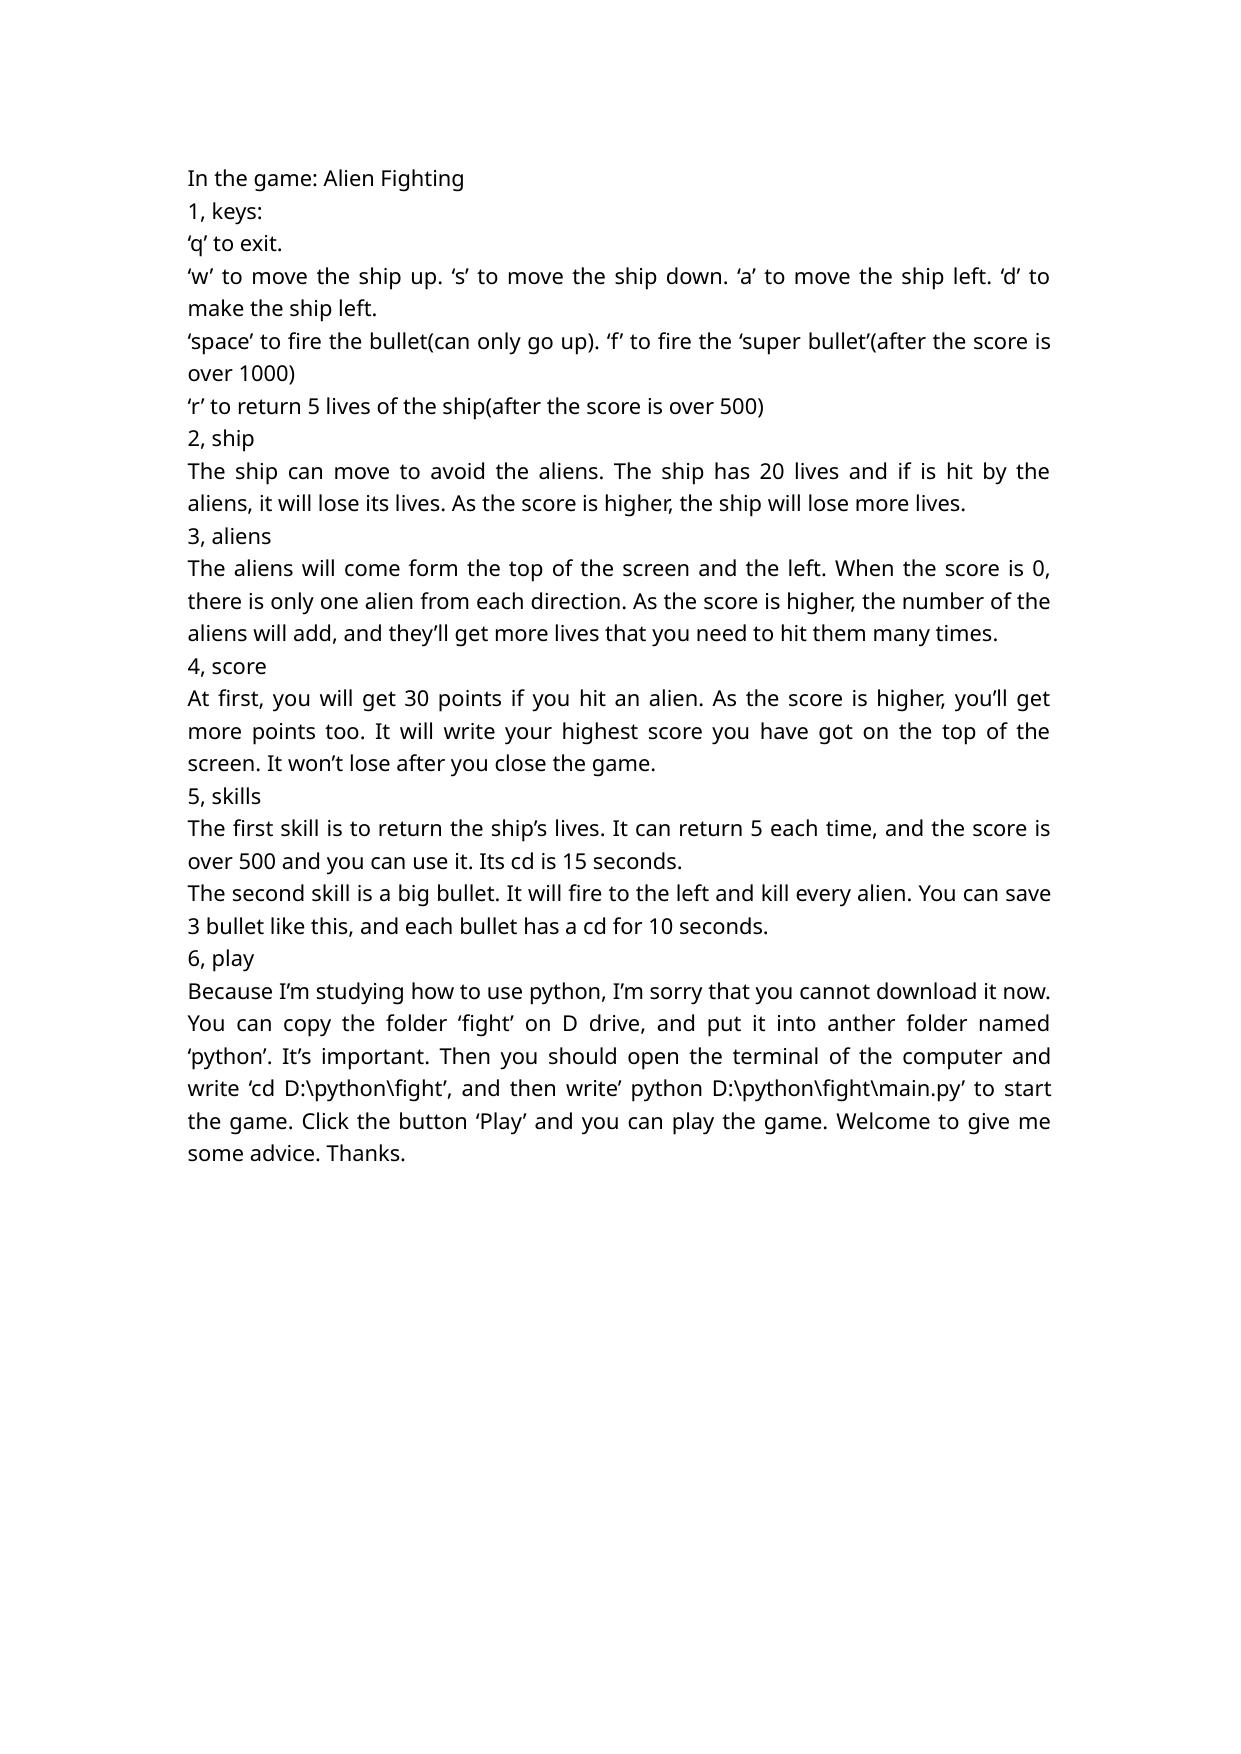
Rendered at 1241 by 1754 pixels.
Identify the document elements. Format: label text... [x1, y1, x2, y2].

text ‘space’ to fire the bullet(can only go up). ‘f’ to fire the ‘super bullet’(after the score is over 1000) [187, 324, 1053, 389]
text 2, ship [187, 422, 1053, 454]
text Because I’m studying how to use python, I’m sorry that you cannot download it now. You can copy the folder ‘fight’ on D drive, and put it into anther folder named ‘python’. It’s important. Then you should open the terminal of the computer and write ‘cd D:\python\fight’, and then write’ python D:\python\fight\main.py’ to start the game. Click the button ‘Play’ and you can play the game. Welcome to give me some advice. Thanks. [187, 974, 1053, 1169]
text At first, you will get 30 points if you hit an alien. As the score is higher, you’ll get more points too. It will write your highest score you have got on the top of the screen. It won’t lose after you close the game. [187, 682, 1053, 779]
text The aliens will come form the top of the screen and the left. When the score is 0, there is only one alien from each direction. As the score is higher, the number of the aliens will add, and they’ll get more lives that you need to hit them many times. [187, 552, 1053, 649]
text 3, aliens [187, 519, 1053, 552]
text 1, keys: [187, 194, 1053, 227]
text 5, skills [187, 779, 1053, 812]
text ‘q’ to exit. [187, 227, 1053, 259]
text The first skill is to return the ship’s lives. It can return 5 each time, and the score is over 500 and you can use it. Its cd is 15 seconds. [187, 812, 1053, 877]
text 6, play [187, 942, 1053, 974]
text The ship can move to avoid the aliens. The ship has 20 lives and if is hit by the aliens, it will lose its lives. As the score is higher, the ship will lose more lives. [187, 454, 1053, 519]
text ‘w’ to move the ship up. ‘s’ to move the ship down. ‘a’ to move the ship left. ‘d’ to make the ship left. [187, 259, 1053, 324]
text In the game: Alien Fighting [187, 162, 1053, 194]
text 4, score [187, 649, 1053, 682]
text ‘r’ to return 5 lives of the ship(after the score is over 500) [187, 389, 1053, 422]
text The second skill is a big bullet. It will fire to the left and kill every alien. You can save 3 bullet like this, and each bullet has a cd for 10 seconds. [187, 877, 1053, 942]
